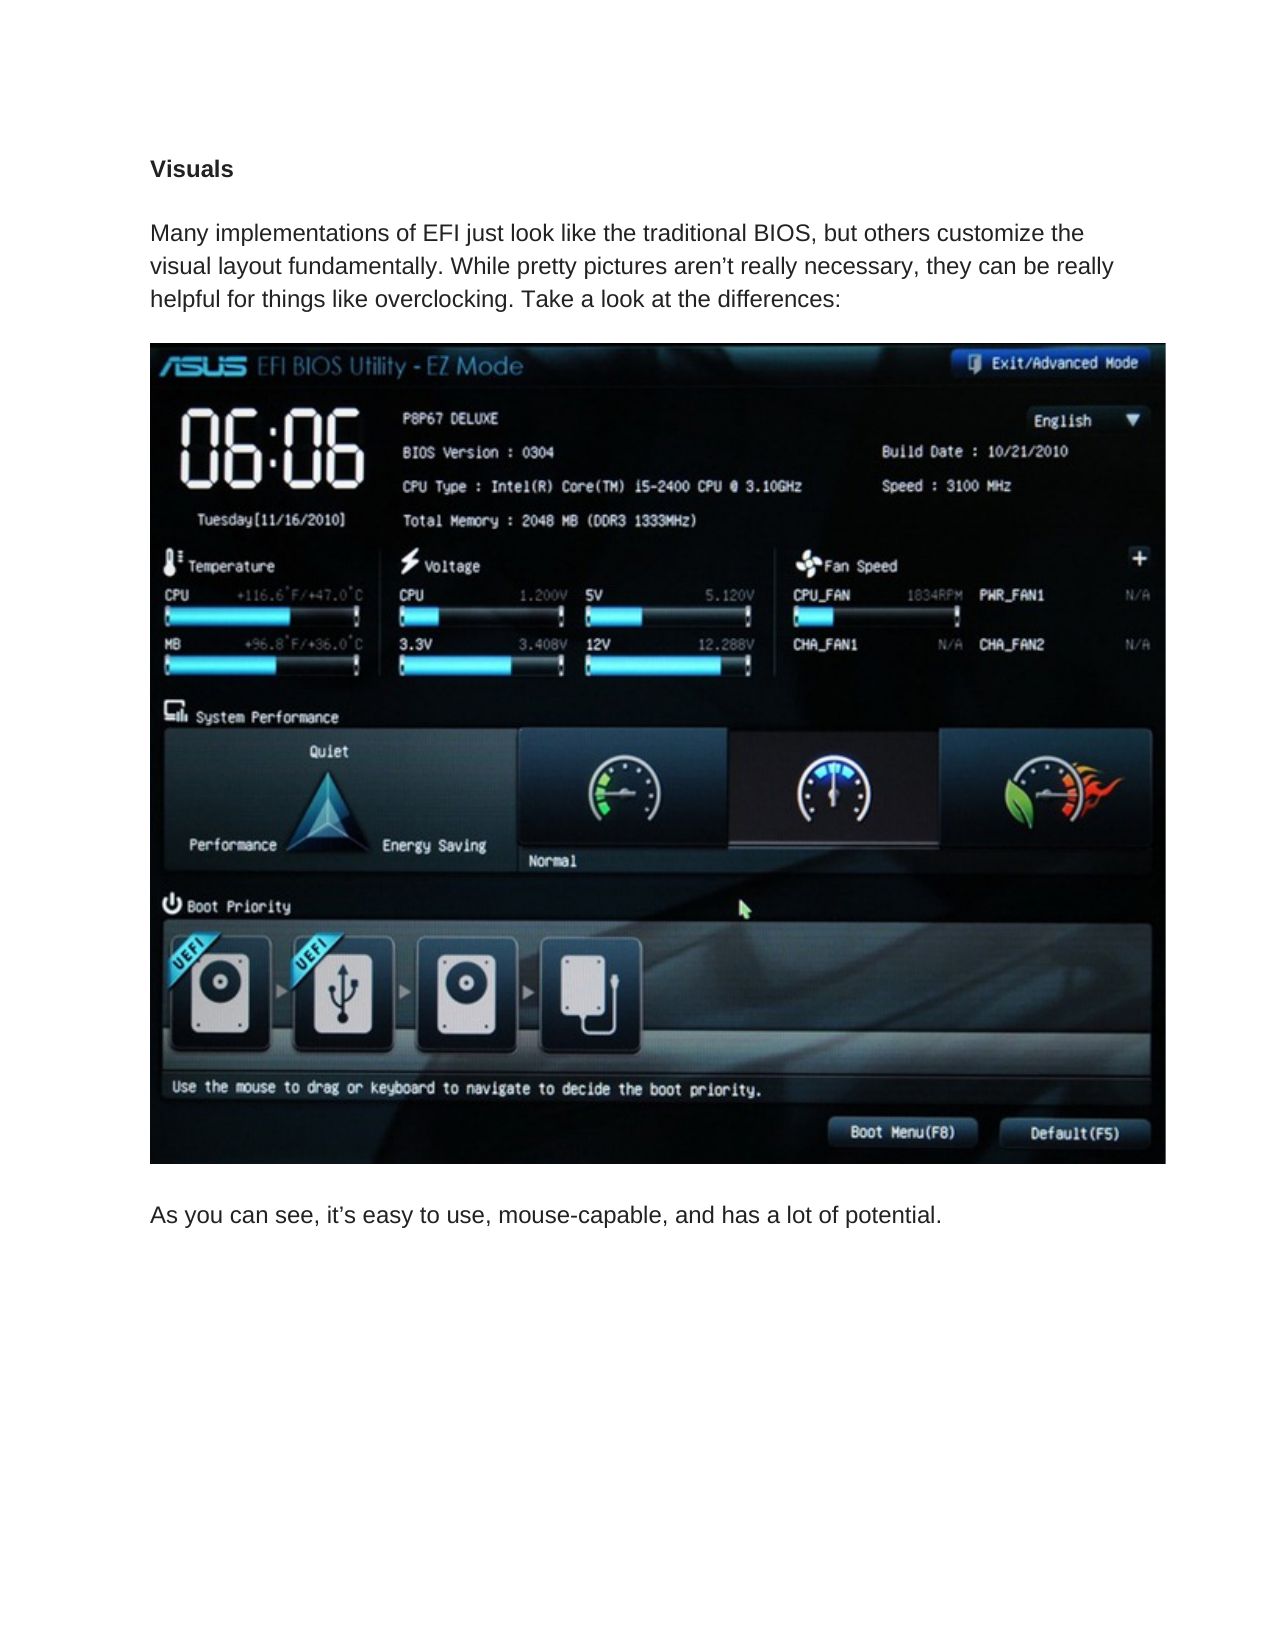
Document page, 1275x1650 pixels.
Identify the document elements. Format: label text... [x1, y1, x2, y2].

picture [150, 343, 1166, 1164]
text Visuals [150, 150, 1125, 183]
text Many implementations of EFI just look like the traditional BIOS, but others customize the visual layout fundamentally. While pretty pictures aren’t really necessary, they can be really helpful for things like overclocking. Take a look at the differences: [150, 214, 1125, 312]
text As you can see, it’s easy to use, mouse-capable, and has a lot of potential. [150, 1195, 1125, 1228]
